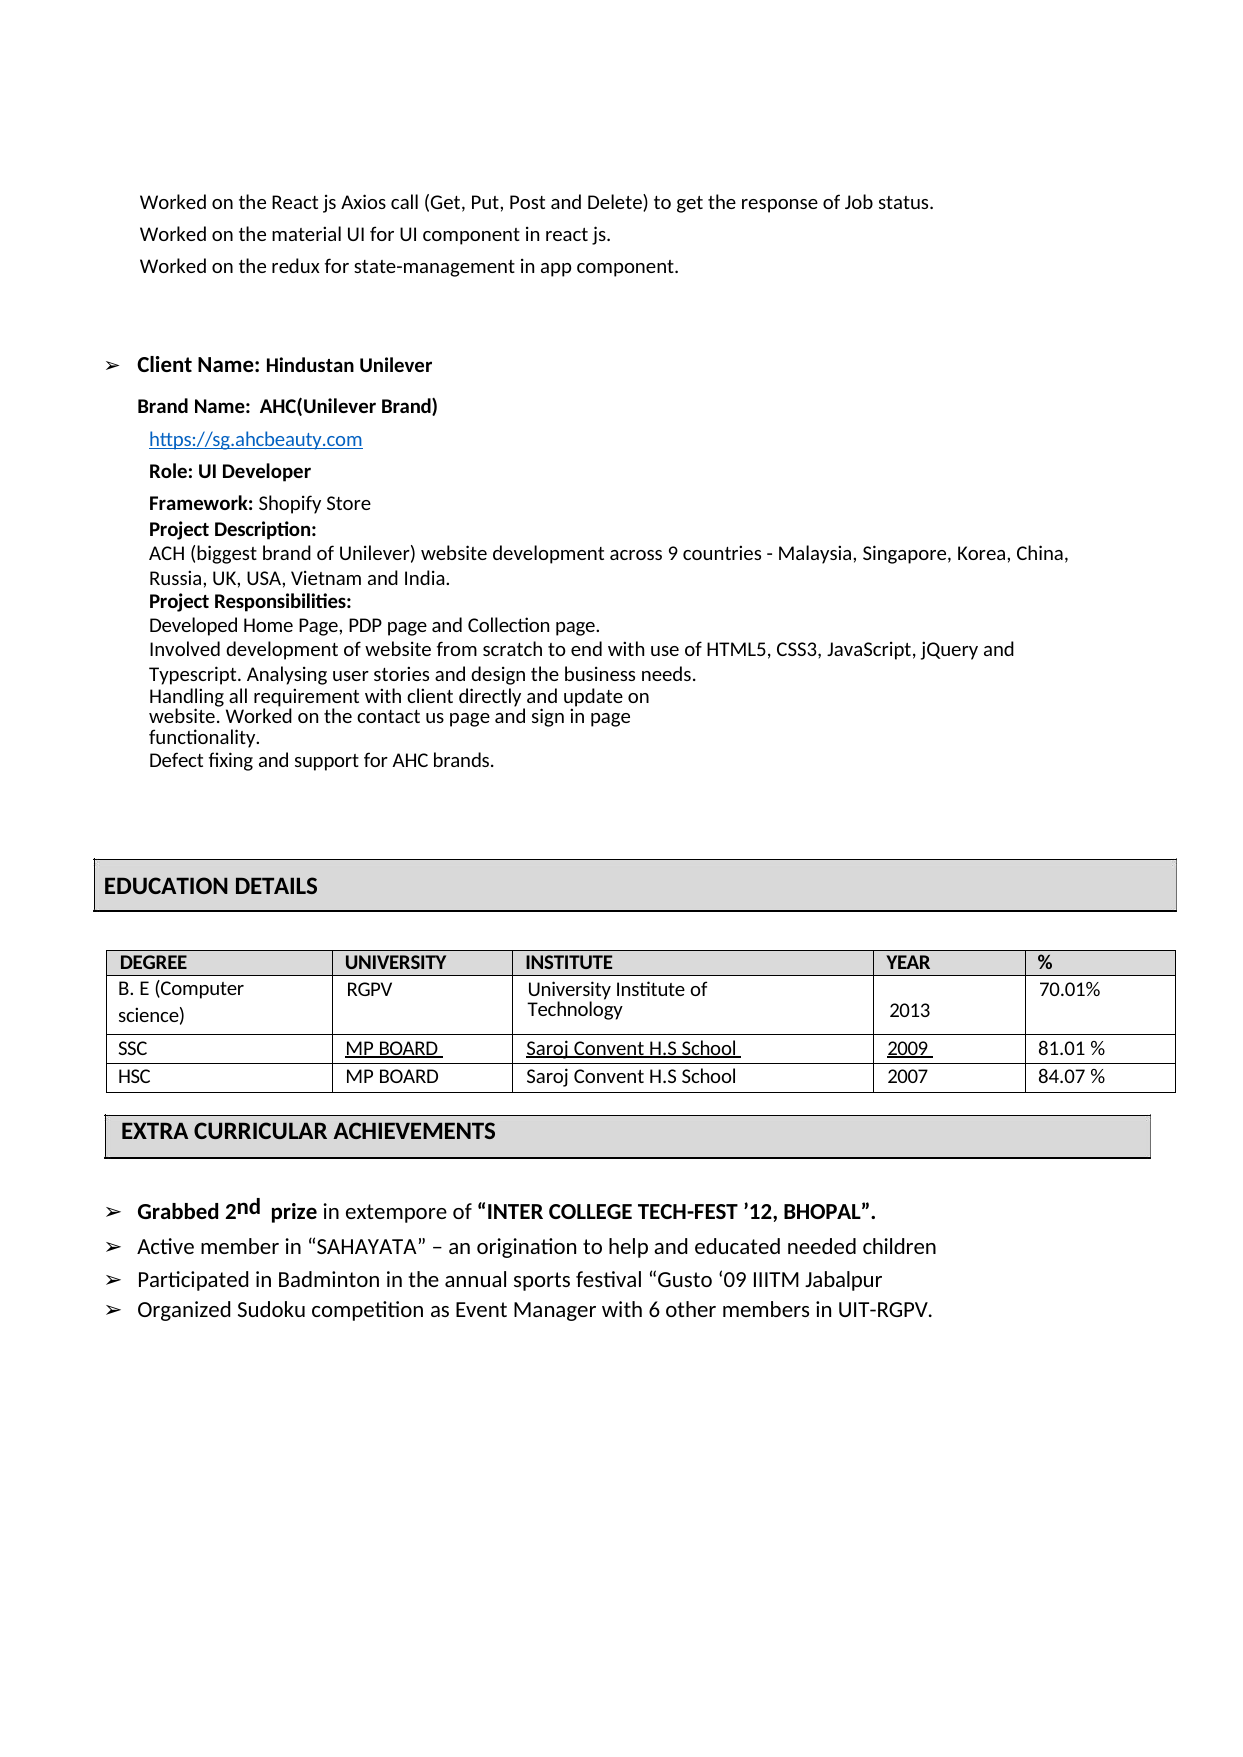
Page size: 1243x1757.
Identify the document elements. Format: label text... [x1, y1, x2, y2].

table_cell MP BOARD [333, 1035, 512, 1063]
table_header UNIVERSITY [333, 951, 512, 975]
table_cell 81.01 % [1026, 1035, 1175, 1063]
text https://sg.ahcbeauty.com Role: UI Developer Framework: Shopify Store [149, 426, 405, 515]
text Worked on the React js Axios call (Get, Put, Post and Delete) to get the response of Job status. [139, 189, 1028, 215]
subtitle Project Responsibilities: [149, 590, 1188, 613]
table_header DEGREE [107, 951, 332, 975]
table_cell 84.07 % [1026, 1064, 1175, 1092]
table_cell B. E (Computer science) [107, 976, 332, 1034]
list Organized Sudoku competition as Event Manager with 6 other members in UIT-RGPV. [103, 1293, 1188, 1323]
list Participated in Badminton in the annual sports festival “Gusto ‘09 IIITM Jabalpur [103, 1264, 1188, 1293]
text Developed Home Page, PDP page and Collection page. [149, 613, 1188, 637]
table_header YEAR [874, 951, 1025, 975]
subtitle Project Description: [149, 522, 1188, 540]
text Worked on the redux for state-management in app component. [139, 253, 1028, 279]
list Active member in “SAHAYATA” – an origination to help and educated needed children [103, 1230, 1188, 1261]
table_cell Saroj Convent H.S School [513, 1035, 873, 1063]
picture [104, 1114, 1151, 1159]
list Client Name: Hindustan Unilever [103, 351, 571, 379]
table_cell University Institute of Technology [513, 976, 873, 1034]
table_header % [1026, 951, 1175, 975]
text ACH (biggest brand of Unilever) website development across 9 countries - Malaysia, Singapore, Korea, China, Russia, UK, USA, Vietnam and India. [149, 540, 1078, 590]
picture [93, 858, 1177, 912]
table_cell HSC [107, 1064, 332, 1092]
table_cell 2013 [874, 976, 1025, 1034]
table_cell Saroj Convent H.S School [513, 1064, 873, 1092]
text Worked on the material UI for UI component in react js. [139, 222, 1028, 247]
table_header INSTITUTE [513, 951, 873, 975]
text Handling all requirement with client directly and update on website. Worked on the contact us page and sign in page functionality. [149, 687, 718, 749]
table_cell 2007 [874, 1064, 1025, 1092]
table_cell RGPV [333, 976, 512, 1034]
table_cell MP BOARD [333, 1064, 512, 1092]
table_cell 70.01% [1026, 976, 1175, 1034]
table_cell SSC [107, 1035, 332, 1063]
text Defect fixing and support for AHC brands. [149, 749, 1188, 772]
table_cell 2009 [874, 1035, 1025, 1063]
text Involved development of website from scratch to end with use of HTML5, CSS3, JavaScript, jQuery and Typescript. Analysing user stories and design the business needs. [149, 637, 1078, 687]
list Grabbed 2nd prize in extempore of “INTER COLLEGE TECH-FEST ’12, BHOPAL”. [103, 1192, 1188, 1227]
subtitle Brand Name: AHC(Unilever Brand) [137, 393, 1188, 419]
